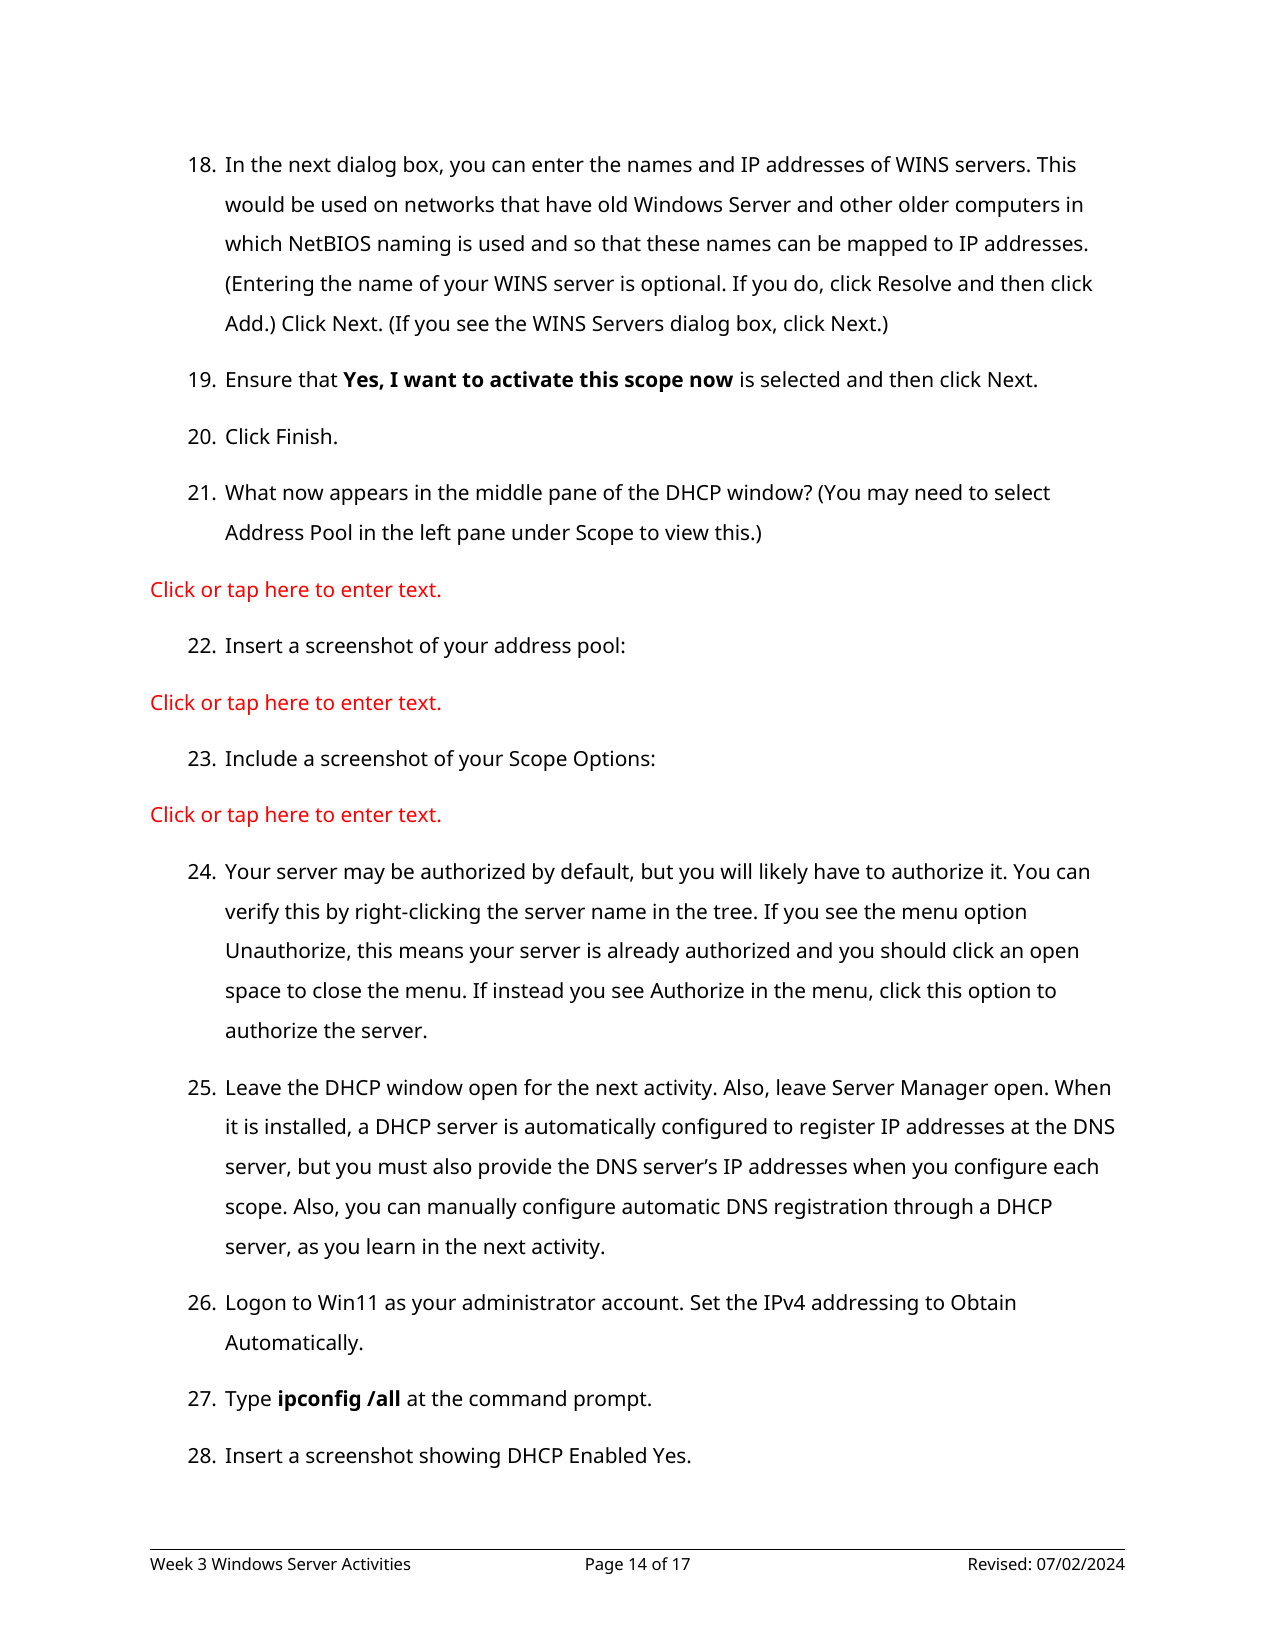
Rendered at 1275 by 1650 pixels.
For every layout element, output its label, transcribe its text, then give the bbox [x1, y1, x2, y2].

list What now appears in the middle pane of the DHCP window? (You may need to select Address Pool in the left pane under Scope to view this.) [187, 478, 1125, 547]
list Your server may be authorized by default, but you will likely have to authorize it. You can verify this by right-clicking the server name in the tree. If you see the menu option Unauthorize, this means your server is already authorized and you should click an open space to close the menu. If instead you see Authorize in the menu, click this option to authorize the server. [187, 857, 1125, 1045]
list Insert a screenshot of your address pool: [187, 631, 1125, 660]
list Leave the DHCP window open for the next activity. Also, leave Server Manager open. When it is installed, a DHCP server is automatically configured to register IP addresses at the DNS server, but you must also provide the DNS server’s IP addresses when you configure each scope. Also, you can manually configure automatic DNS registration through a DHCP server, as you learn in the next activity. [187, 1073, 1125, 1260]
list In the next dialog box, you can enter the names and IP addresses of WINS servers. This would be used on networks that have old Windows Server and other older computers in which NetBIOS naming is used and so that these names can be mapped to IP addresses. (Entering the name of your WINS server is optional. If you do, click Resolve and then click Add.) Click Next. (If you see the WINS Servers dialog box, click Next.) [187, 150, 1125, 338]
list Include a screenshot of your Scope Options: [187, 744, 1125, 773]
list Click Finish. [187, 422, 1125, 451]
list Insert a screenshot showing DHCP Enabled Yes. [187, 1441, 1125, 1469]
list Logon to Win11 as your administrator account. Set the IPv4 addressing to Obtain Automatically. [187, 1288, 1125, 1357]
list Ensure that Yes, I want to activate this scope now is selected and then click Next. [187, 366, 1125, 394]
list Type ipconfig /all at the command prompt. [187, 1384, 1125, 1413]
